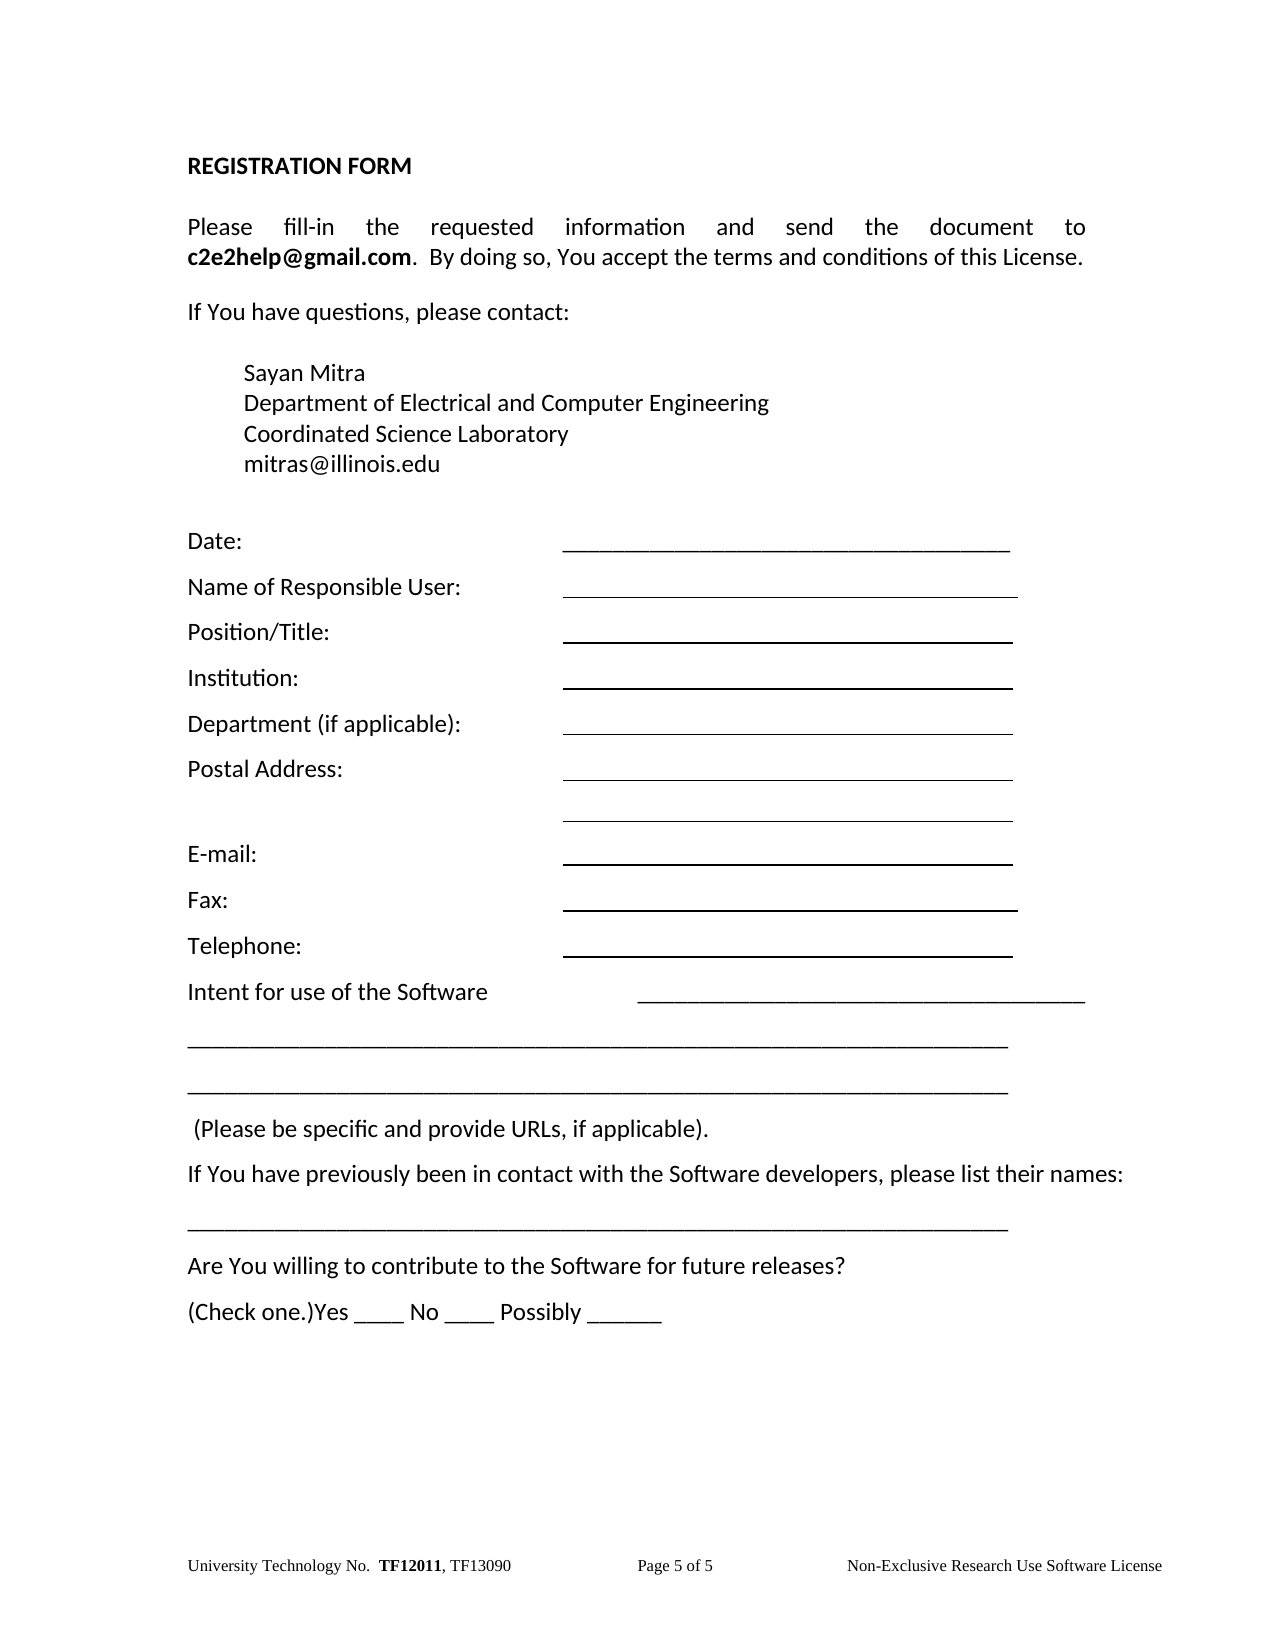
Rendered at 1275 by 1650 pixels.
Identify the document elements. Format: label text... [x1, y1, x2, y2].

text Telephone: [112, 930, 1125, 960]
text __________________________________________________________________ [187, 1021, 1125, 1052]
text Institution: [112, 662, 1125, 693]
text If You have previously been in contact with the Software developers, please list their names: [187, 1158, 1125, 1189]
text Coordinated Science Laboratory [244, 418, 1087, 449]
text Date: ____________________________________ [112, 525, 1125, 555]
text Department of Electrical and Computer Engineering [244, 388, 1087, 418]
text __________________________________________________________________ [187, 1204, 1125, 1235]
text If You have questions, please contact: [112, 296, 1125, 327]
text Name of Responsible User: [112, 571, 1125, 601]
text Department (if applicable): [112, 708, 1125, 738]
text Position/Title: [112, 616, 1125, 647]
text Postal Address: [112, 753, 1125, 784]
text mitras@illinois.edu [244, 449, 1087, 479]
text Intent for use of the Software ____________________________________ [187, 976, 1125, 1006]
text __________________________________________________________________ [187, 1067, 1125, 1098]
text Fax: [112, 884, 1125, 915]
text Please fill-in the requested information and send the document to c2e2help@gmail.com. By doing so, You accept the terms and conditions of this License. [187, 211, 1087, 272]
text (Check one.)Yes ____ No ____ Possibly ______ [187, 1296, 1125, 1326]
text E-mail: [112, 838, 1125, 869]
text Sayan Mitra [244, 357, 1087, 388]
text REGISTRATION FORM [187, 150, 1087, 181]
text (Please be specific and provide URLs, if applicable). [187, 1113, 1125, 1143]
text Are You willing to contribute to the Software for future releases? [187, 1250, 1125, 1281]
